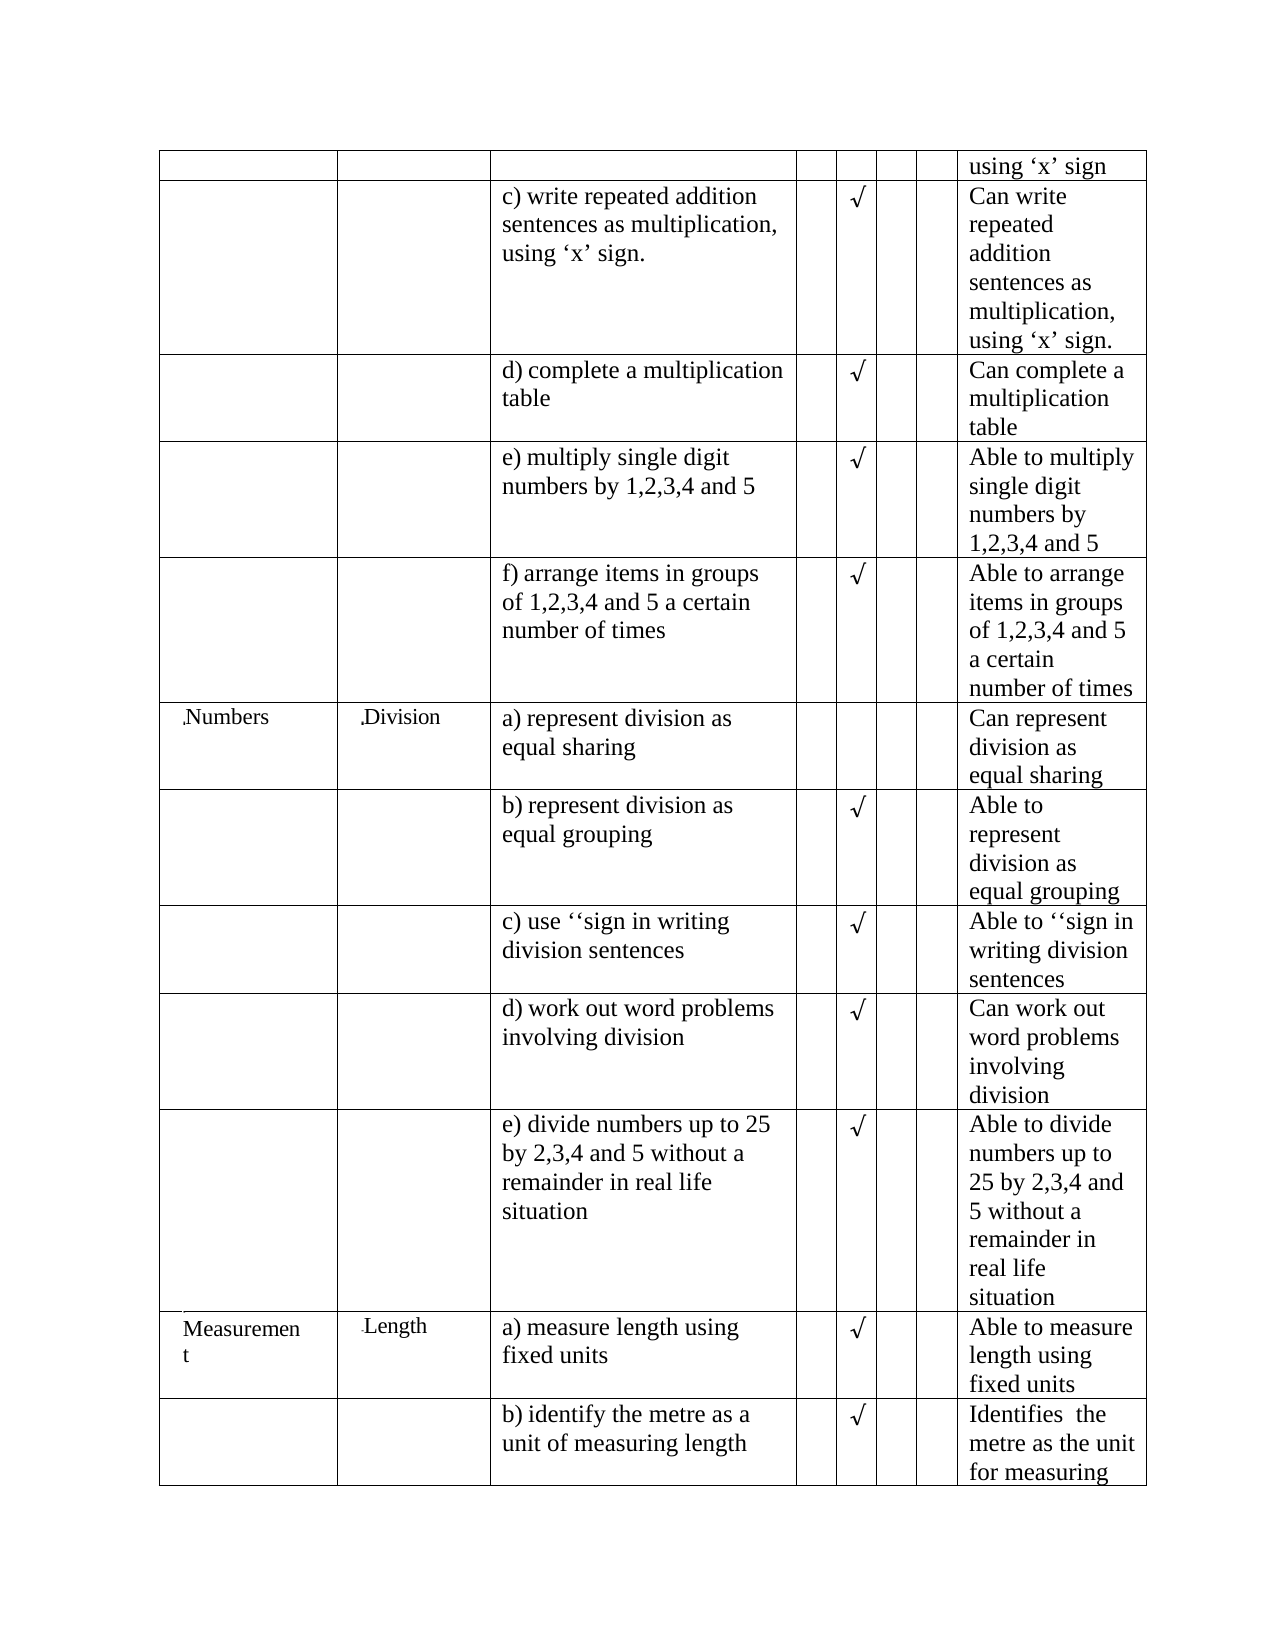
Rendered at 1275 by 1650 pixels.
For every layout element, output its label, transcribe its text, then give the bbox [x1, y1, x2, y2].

table_cell Length [338, 1312, 490, 1398]
table_cell [877, 355, 916, 441]
table_cell [338, 994, 490, 1108]
table_cell Can represent division as equal sharing [958, 703, 1146, 789]
table_cell [917, 1312, 957, 1398]
table_cell [797, 181, 836, 354]
table_cell [797, 906, 836, 992]
table_cell [797, 994, 836, 1108]
table_cell Numbers [160, 703, 337, 789]
table_cell Can complete a multiplication table [958, 355, 1146, 441]
table_cell Able to divide numbers up to 25 by 2,3,4 and 5 without a remainder in real life situation [958, 1110, 1146, 1311]
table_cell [491, 1399, 796, 1485]
table_cell [917, 1110, 957, 1311]
table_cell Able to arrange items in groups of 1,2,3,4 and 5 a certain number of times [958, 558, 1146, 702]
table_cell [797, 1110, 836, 1311]
table_cell Can write repeated addition sentences as multiplication, using ‘x’ sign. [958, 181, 1146, 354]
table_cell [160, 442, 337, 557]
table_cell a) measure length using fixed units [491, 1312, 796, 1398]
table_cell [917, 790, 957, 905]
table_cell √ [837, 1399, 876, 1485]
table_cell Able to ‘‘sign in writing division sentences [958, 906, 1146, 992]
table_cell [877, 790, 916, 905]
table_cell Division [338, 703, 490, 789]
table_cell d) work out word problems involving division [491, 994, 796, 1108]
table_cell b) represent division as equal grouping [491, 790, 796, 905]
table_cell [958, 151, 1146, 180]
table_cell √ [837, 790, 876, 905]
table_cell [160, 994, 337, 1108]
table_cell [338, 181, 490, 354]
table_cell √ [837, 906, 876, 992]
table_cell [877, 151, 916, 180]
table_cell [160, 558, 337, 702]
table_cell √ [837, 1312, 876, 1398]
table_cell [160, 181, 337, 354]
table_cell [160, 790, 337, 905]
table_cell [797, 151, 836, 180]
table_cell e) divide numbers up to 25 by 2,3,4 and 5 without a remainder in real life situation [491, 1110, 796, 1311]
table_cell d) complete a multiplication table [491, 355, 796, 441]
table_cell [797, 558, 836, 702]
table_cell [877, 1312, 916, 1398]
table_cell [877, 703, 916, 789]
table_cell [917, 703, 957, 789]
table_cell [797, 1399, 836, 1485]
table_cell √ [837, 442, 876, 557]
table_cell [160, 355, 337, 441]
table_cell [797, 442, 836, 557]
table_cell √ [837, 181, 876, 354]
table_cell c) use ‘‘sign in writing division sentences [491, 906, 796, 992]
table_cell [837, 703, 876, 789]
table_cell e) multiply single digit numbers by 1,2,3,4 and 5 [491, 442, 796, 557]
table_cell [338, 906, 490, 992]
table_cell [917, 442, 957, 557]
table_cell [160, 906, 337, 992]
table_cell [877, 906, 916, 992]
table_cell [917, 994, 957, 1108]
table_cell [877, 994, 916, 1108]
table_cell [877, 1110, 916, 1311]
table_cell √ [837, 1110, 876, 1311]
table_cell [877, 558, 916, 702]
table_cell [338, 442, 490, 557]
table_cell Able to multiply single digit numbers by 1,2,3,4 and 5 [958, 442, 1146, 557]
table_cell Measurement [160, 1312, 337, 1398]
table_cell √ [837, 355, 876, 441]
table_cell f) arrange items in groups of 1,2,3,4 and 5 a certain number of times [491, 558, 796, 702]
table_cell [917, 151, 957, 180]
table_cell [917, 906, 957, 992]
table_cell [797, 790, 836, 905]
table_cell [338, 355, 490, 441]
table_cell [797, 1312, 836, 1398]
table_cell [160, 1110, 337, 1311]
table_cell [877, 442, 916, 557]
table_cell [160, 151, 337, 180]
table_cell c) write repeated addition sentences as multiplication, using ‘x’ sign. [491, 181, 796, 354]
table_cell [338, 1399, 490, 1485]
table_cell [338, 151, 490, 180]
table_cell a) represent division as equal sharing [491, 703, 796, 789]
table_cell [491, 151, 796, 180]
table_cell √ [837, 558, 876, 702]
table_cell Able to represent division as equal grouping [958, 790, 1146, 905]
table_cell [877, 181, 916, 354]
table_cell [797, 355, 836, 441]
table_cell [877, 1399, 916, 1485]
table_cell Can work out word problems involving division [958, 994, 1146, 1108]
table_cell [958, 1399, 1146, 1485]
table_cell [338, 1110, 490, 1311]
table_cell √ [837, 994, 876, 1108]
table_cell [917, 355, 957, 441]
table_cell [797, 703, 836, 789]
table_cell √ [837, 151, 876, 180]
table_cell [160, 1399, 337, 1485]
table_cell [917, 558, 957, 702]
table_cell [917, 181, 957, 354]
table_cell Able to measure length using fixed units [958, 1312, 1146, 1398]
table_cell [917, 1399, 957, 1485]
table_cell [338, 790, 490, 905]
table_cell [338, 558, 490, 702]
